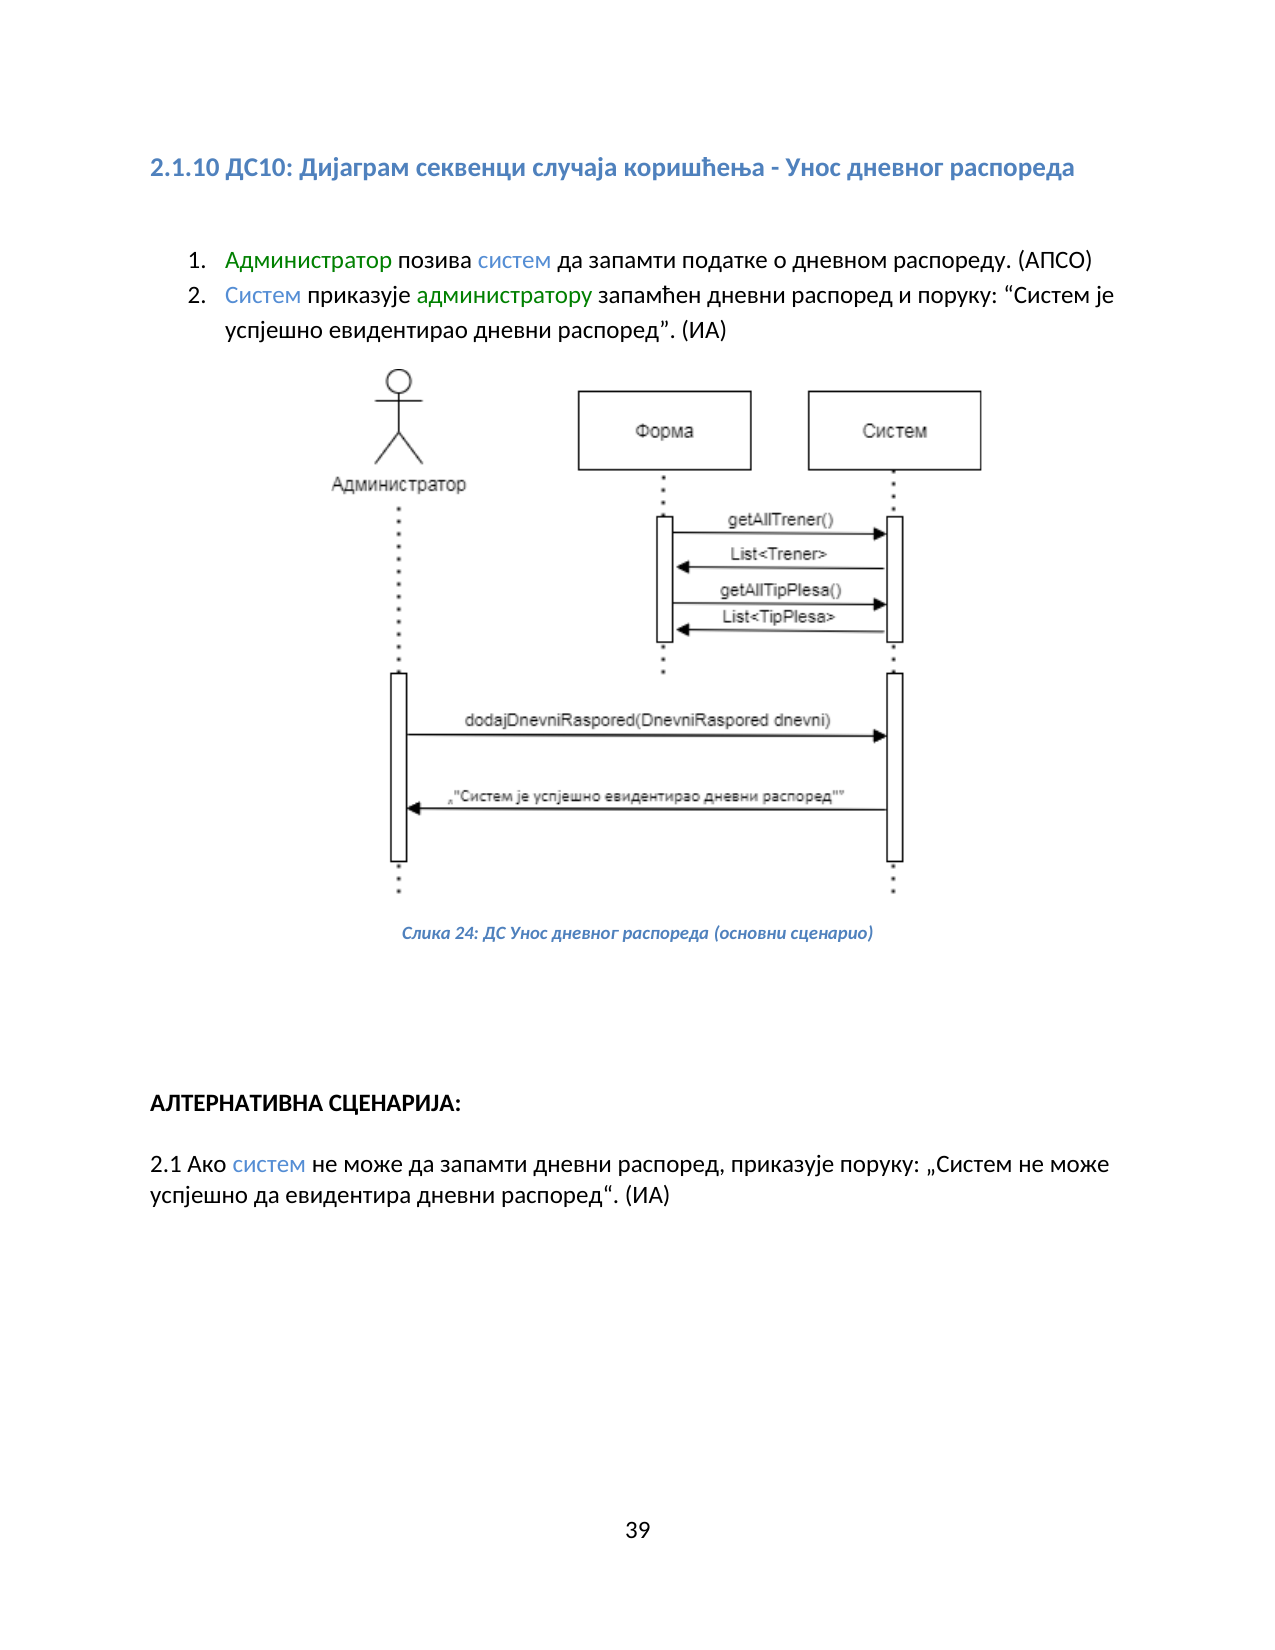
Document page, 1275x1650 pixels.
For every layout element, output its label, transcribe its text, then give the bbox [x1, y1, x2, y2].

text Слика 24: ДС Унос дневног распореда (основни сценарио) [150, 921, 1125, 944]
subtitle 2.1.10 ДС10: Дијаграм секвенци случаја коришћења - Унос дневног распореда [150, 150, 1125, 183]
picture [331, 369, 982, 897]
text АЛТЕРНАТИВНА СЦЕНАРИЈА: [150, 1087, 1125, 1118]
list Администратор позива систем да запамти податке о дневном распореду. (АПСО) [187, 244, 1125, 274]
text 2.1 Ако систем не може да запамти дневни распоред, приказује поруку: „Систем не може успјешно да евидентира дневни распоред“. (ИА) [150, 1148, 1125, 1209]
list Систем приказује администратору запамћен дневни распоред и поруку: “Систем је успјешно евидентирао дневни распоред”. (ИА) [187, 279, 1125, 344]
